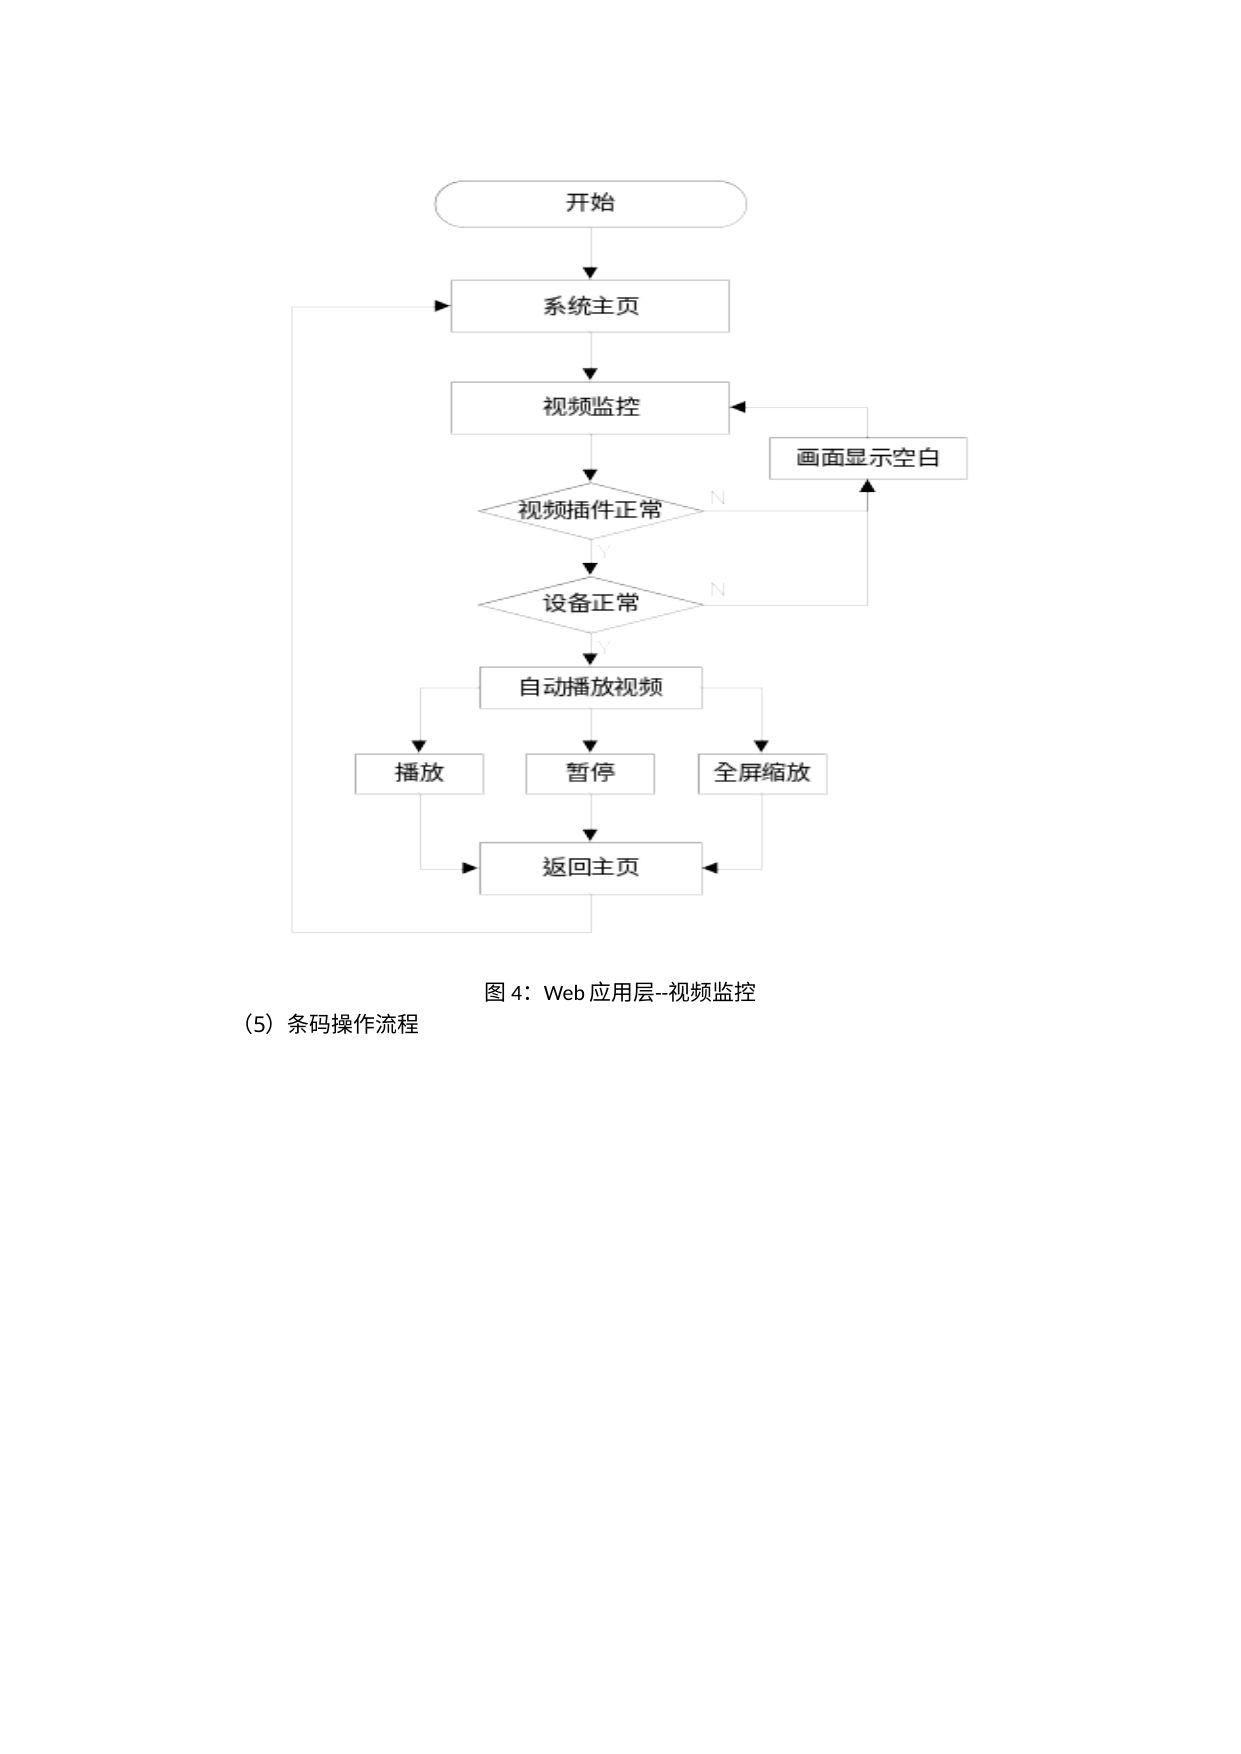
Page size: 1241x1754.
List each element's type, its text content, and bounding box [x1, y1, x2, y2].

text （5）条码操作流程 [187, 1007, 1053, 1039]
text 图：Web应用层--视频监控 [187, 974, 1053, 1007]
